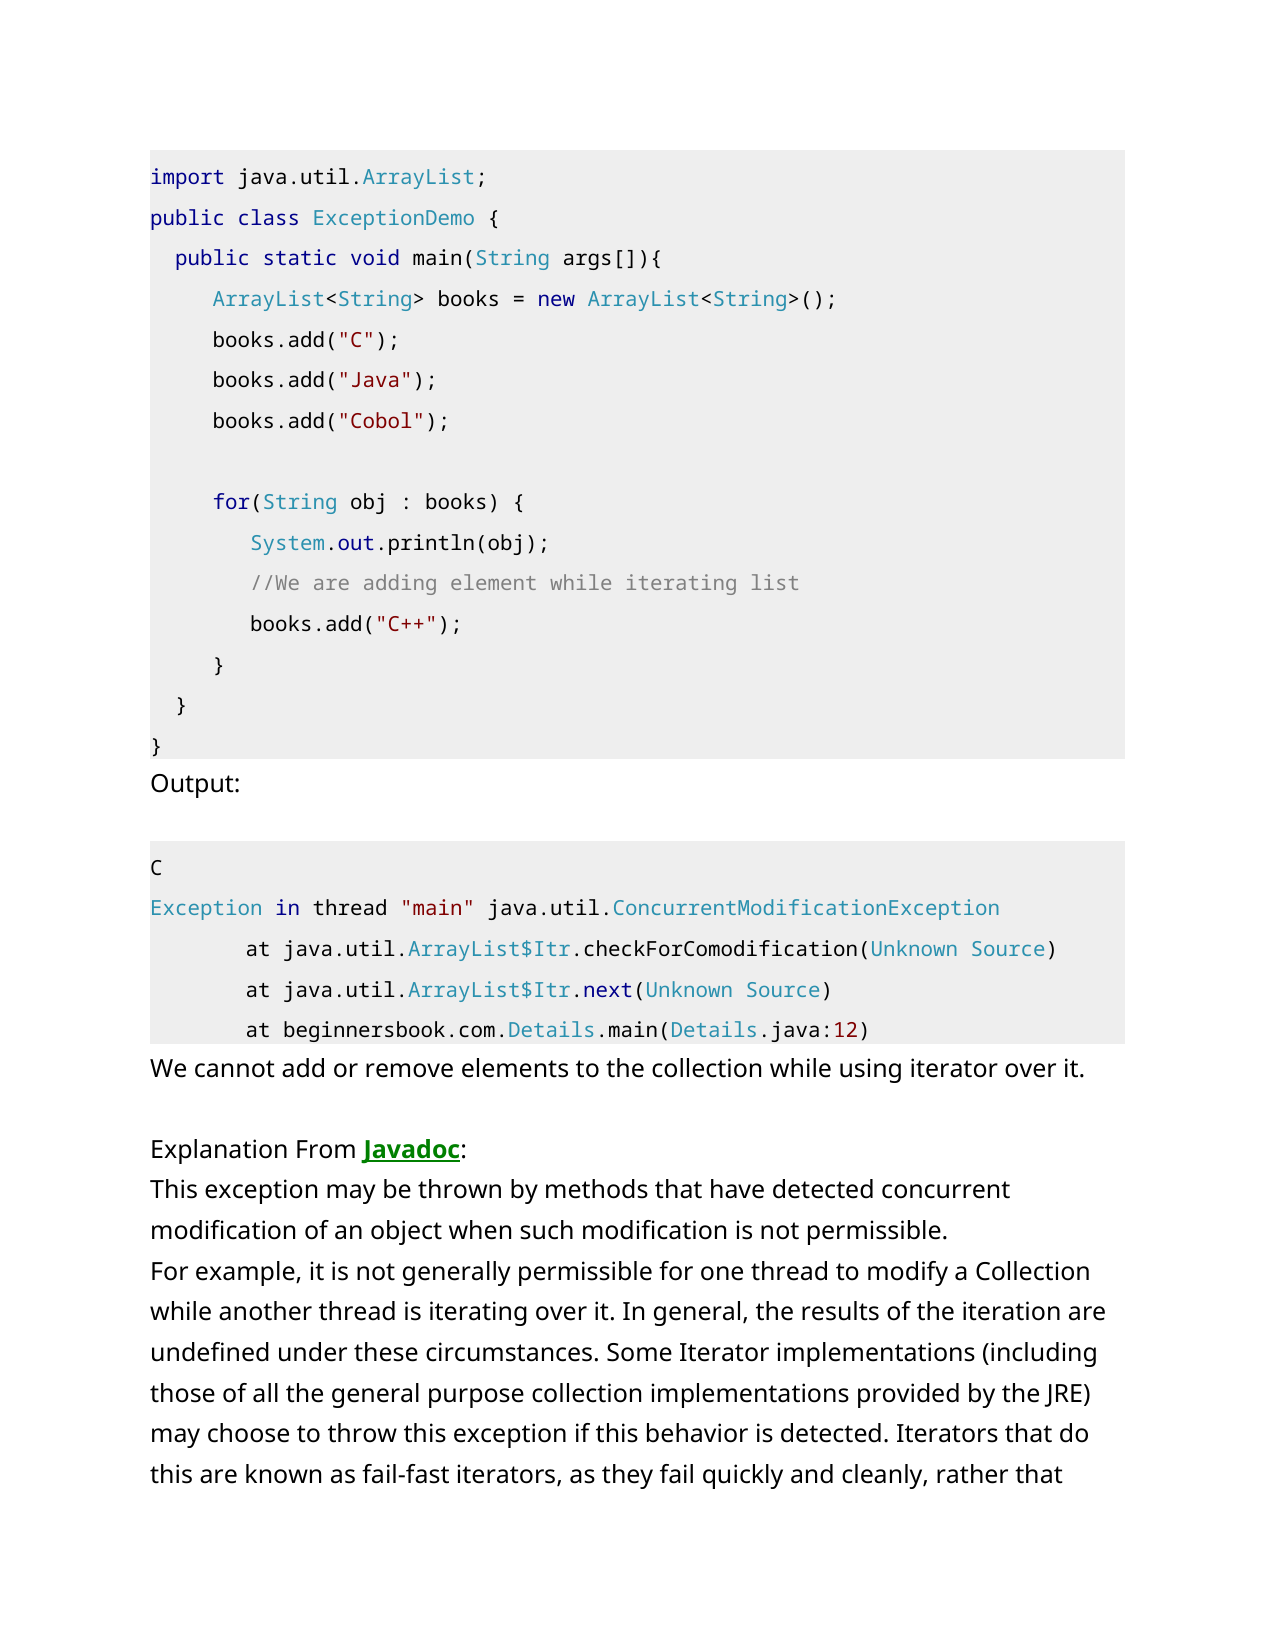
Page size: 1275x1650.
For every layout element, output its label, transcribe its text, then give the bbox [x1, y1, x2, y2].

text C [150, 841, 1125, 881]
text books.add("Cobol"); [150, 394, 1125, 434]
text public static void main(String args[]){ [150, 231, 1125, 272]
text Exception in thread "main" java.util.ConcurrentModificationException [150, 881, 1125, 922]
text for(String obj : books) { [150, 475, 1125, 516]
text at java.util.ArrayList$Itr.checkForComodification(Unknown Source) [150, 922, 1125, 962]
text } [150, 719, 1125, 759]
text books.add("C++"); [150, 597, 1125, 637]
text import java.util.ArrayList; [150, 150, 1125, 191]
text We cannot add or remove elements to the collection while using iterator over it. [150, 1044, 1125, 1084]
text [150, 1125, 1125, 1491]
text System.out.println(obj); [150, 516, 1125, 556]
text at java.util.ArrayList$Itr.next(Unknown Source) [150, 962, 1125, 1003]
text //We are adding element while iterating list [150, 556, 1125, 597]
text } [150, 678, 1125, 719]
text ArrayList<String> books = new ArrayList<String>(); [150, 272, 1125, 312]
text books.add("C"); [150, 312, 1125, 353]
text Output: [150, 759, 1125, 800]
text } [150, 637, 1125, 678]
text public class ExceptionDemo { [150, 191, 1125, 231]
text at beginnersbook.com.Details.main(Details.java:12) [150, 1003, 1125, 1044]
text books.add("Java"); [150, 353, 1125, 394]
